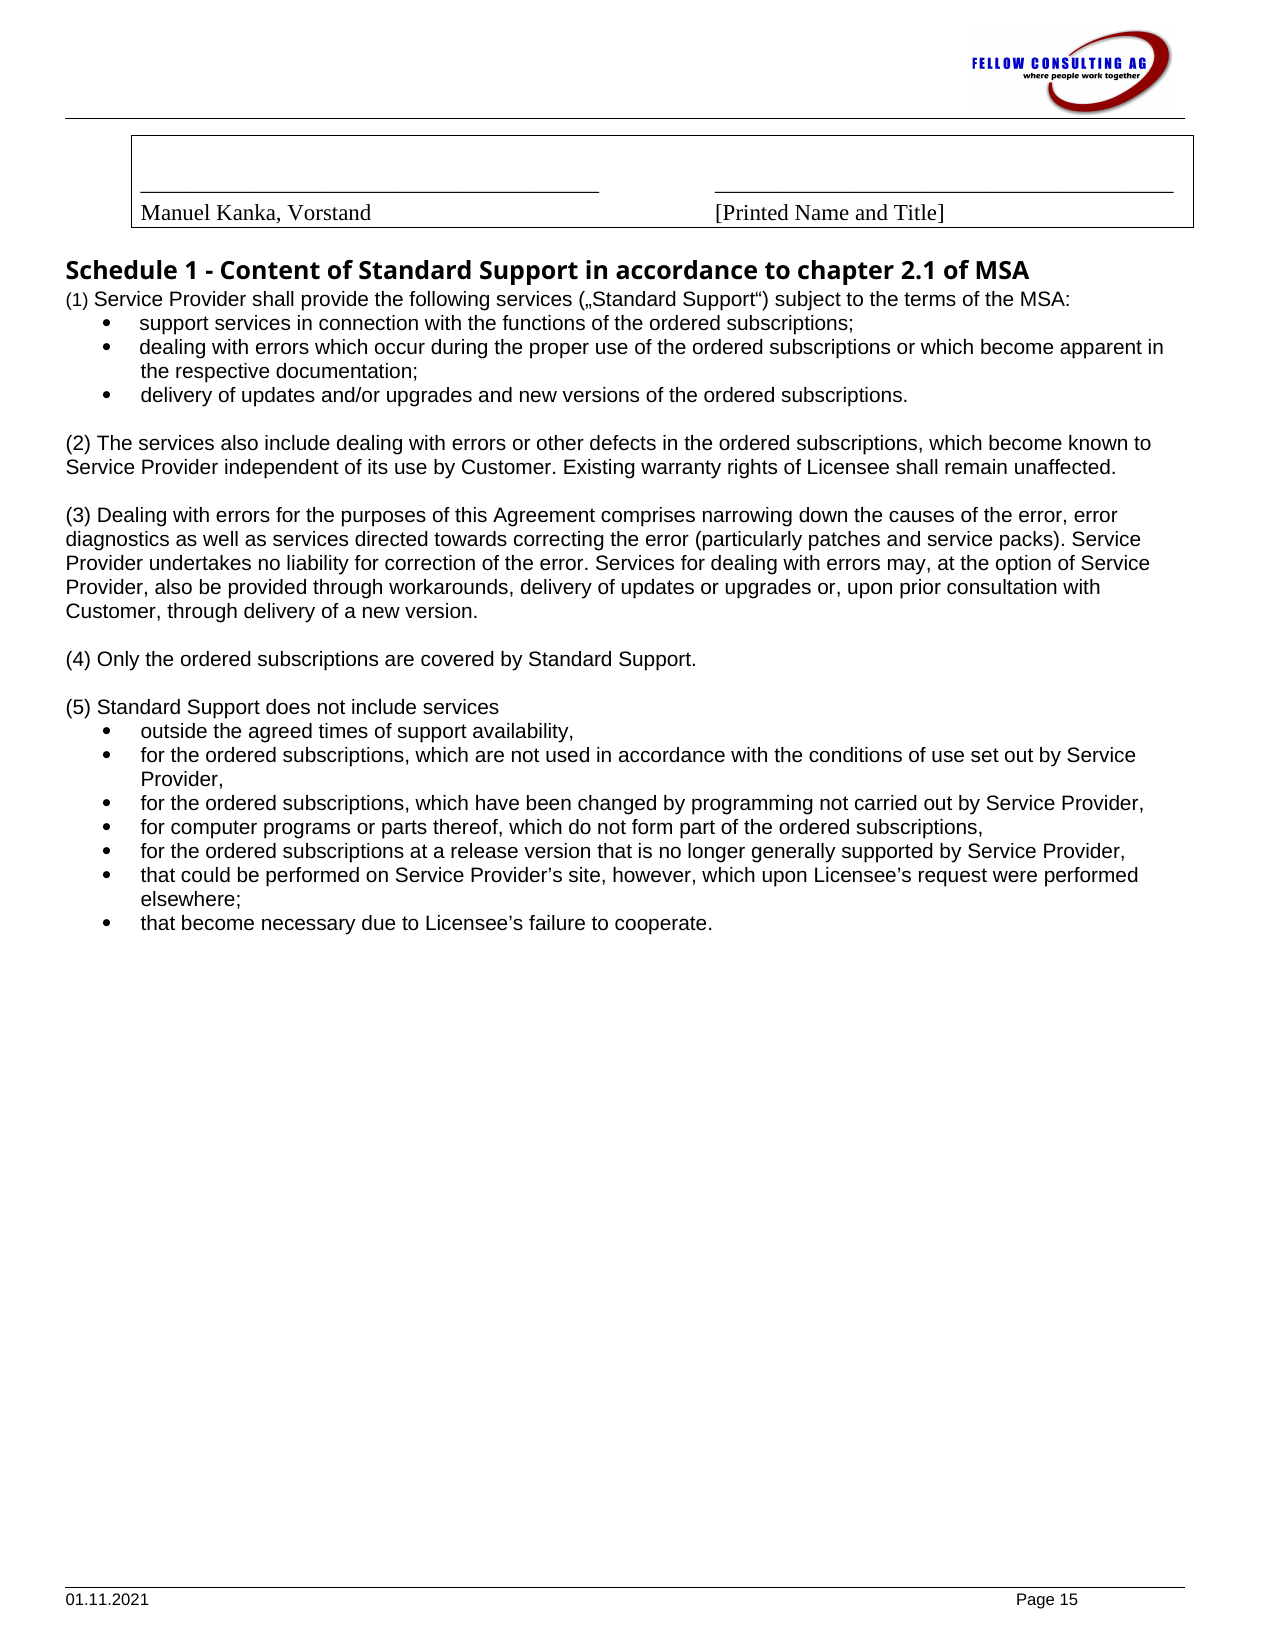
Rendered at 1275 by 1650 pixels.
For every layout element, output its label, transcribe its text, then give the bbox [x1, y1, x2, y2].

text (1) Service Provider shall provide the following services („Standard Support“) subject to the terms of the MSA: [65, 287, 1185, 311]
list delivery of updates and/or upgrades and new versions of the ordered subscriptions. [103, 383, 1185, 407]
text (2) The services also include dealing with errors or other defects in the ordered subscriptions, which become known to Service Provider independent of its use by Customer. Existing warranty rights of Licensee shall remain unaffected. [65, 431, 1185, 479]
list for the ordered subscriptions at a release version that is no longer generally supported by Service Provider, [103, 839, 1185, 863]
list outside the agreed times of support availability, [103, 718, 1185, 743]
list support services in connection with the functions of the ordered subscriptions; [103, 311, 1185, 335]
list that become necessary due to Licensee’s failure to cooperate. [103, 911, 1185, 935]
picture [972, 29, 1173, 116]
text (4) Only the ordered subscriptions are covered by Standard Support. [65, 647, 1185, 671]
list that could be performed on Service Provider’s site, however, which upon Licensee’s request were performed elsewhere; [103, 863, 1185, 911]
list for computer programs or parts thereof, which do not form part of the ordered subscriptions, [103, 815, 1185, 839]
text ________________________________________ ________________________________________ Manuel Kanka, Vorstand [Printed Name and Title] [132, 136, 1193, 227]
text Schedule 1 - Content of Standard Support in accordance to chapter 2.1 of MSA [65, 253, 1185, 287]
list for the ordered subscriptions, which are not used in accordance with the conditions of use set out by Service Provider, [103, 743, 1185, 791]
list dealing with errors which occur during the proper use of the ordered subscriptions or which become apparent in the respective documentation; [103, 335, 1185, 383]
list for the ordered subscriptions, which have been changed by programming not carried out by Service Provider, [103, 791, 1185, 815]
text (3) Dealing with errors for the purposes of this Agreement comprises narrowing down the causes of the error, error diagnostics as well as services directed towards correcting the error (particularly patches and service packs). Service Provider undertakes no liability for correction of the error. Services for dealing with errors may, at the option of Service Provider, also be provided through workarounds, delivery of updates or upgrades or, upon prior consultation with Customer, through delivery of a new version. [65, 503, 1185, 623]
text (5) Standard Support does not include services [65, 694, 1185, 718]
